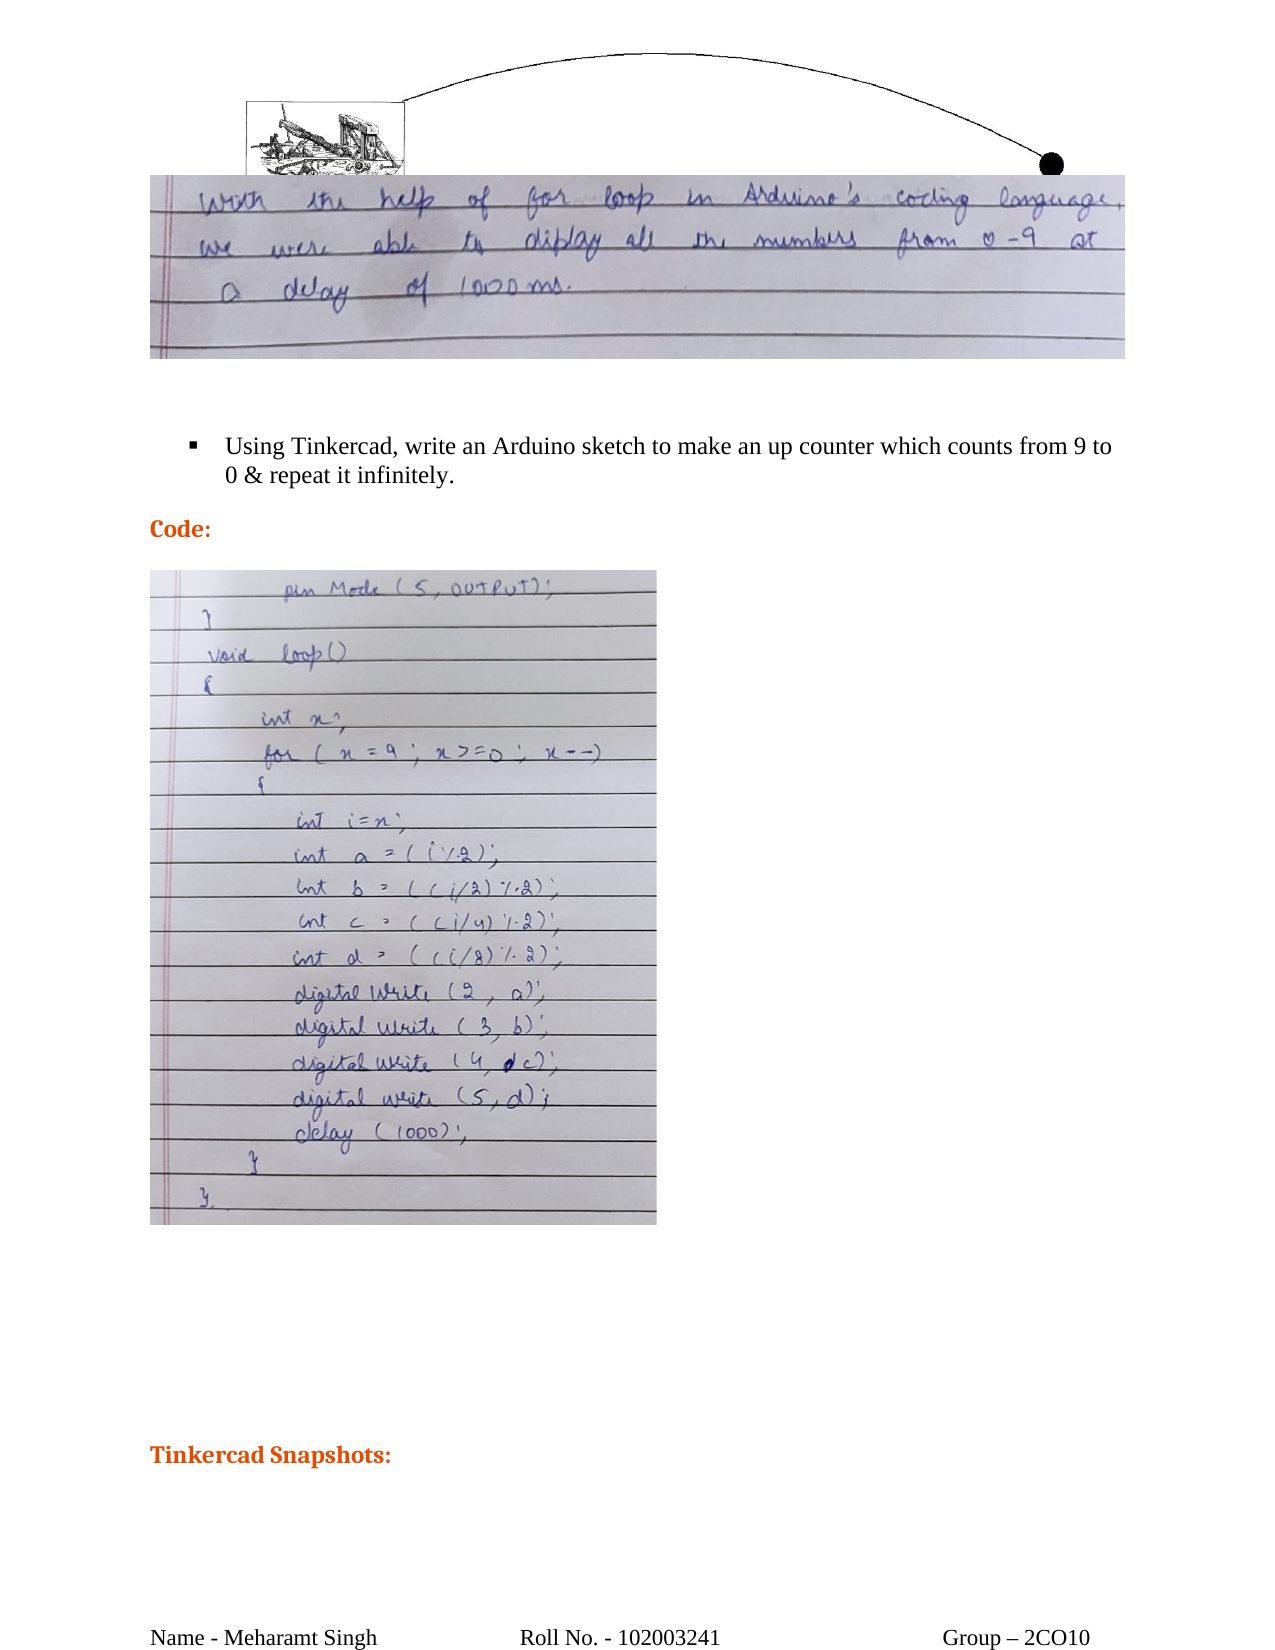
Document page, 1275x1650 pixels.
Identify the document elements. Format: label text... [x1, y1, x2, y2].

list Using Tinkercad, write an Arduino sketch to make an up counter which counts from 9 to 0 & repeat it infinitely. [187, 431, 1125, 489]
text Tinkercad Snapshots: [150, 1441, 1125, 1470]
picture [150, 570, 657, 1225]
text Code: [150, 515, 1125, 544]
picture [136, 25, 1219, 359]
